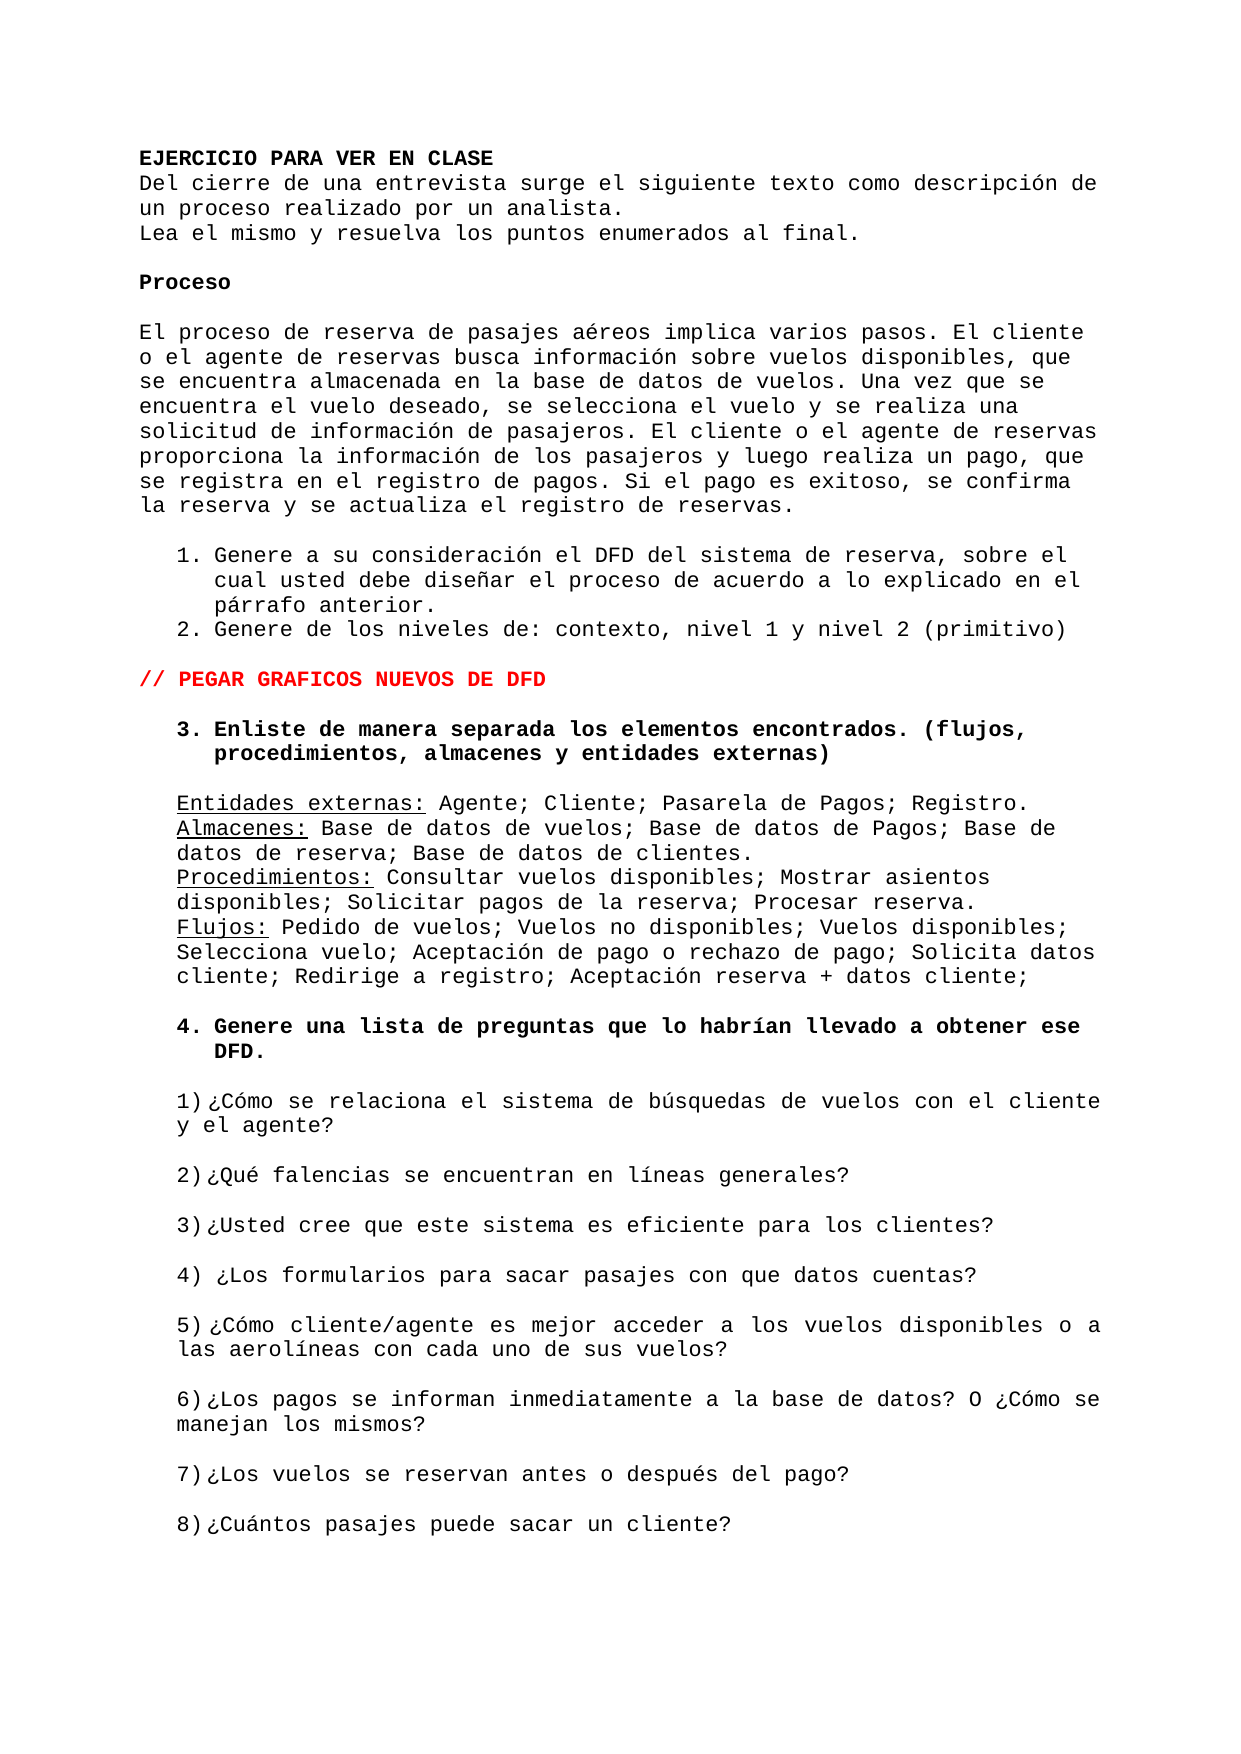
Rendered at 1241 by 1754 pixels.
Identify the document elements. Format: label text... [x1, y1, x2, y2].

text 1) ¿Cómo se relaciona el sistema de búsquedas de vuelos con el cliente y el agente? [176, 1090, 1101, 1139]
text Lea el mismo y resuelva los puntos enumerados al final. [139, 222, 1101, 247]
list Genere una lista de preguntas que lo habrían llevado a obtener ese DFD. [176, 1015, 1101, 1065]
text 5) ¿Cómo cliente/agente es mejor acceder a los vuelos disponibles o a las aerolíneas con cada uno de sus vuelos? [176, 1314, 1101, 1363]
text 7) ¿Los vuelos se reservan antes o después del pago? [176, 1463, 1101, 1488]
text 2) ¿Qué falencias se encuentran en líneas generales? [176, 1164, 1101, 1189]
text Almacenes: Base de datos de vuelos; Base de datos de Pagos; Base de datos de reserva; Base de datos de clientes. [176, 817, 1101, 867]
text Procedimientos: Consultar vuelos disponibles; Mostrar asientos disponibles; Solicitar pagos de la reserva; Procesar reserva. [176, 867, 1101, 916]
text EJERCICIO PARA VER EN CLASE [139, 148, 1101, 172]
list Enliste de manera separada los elementos encontrados. (flujos, procedimientos, almacenes y entidades externas) [176, 718, 1101, 767]
list Genere a su consideración el DFD del sistema de reserva, sobre el cual usted debe diseñar el proceso de acuerdo a lo explicado en el párrafo anterior. [176, 544, 1101, 619]
text Del cierre de una entrevista surge el siguiente texto como descripción de un proceso realizado por un analista. [139, 172, 1101, 222]
list Genere de los niveles de: contexto, nivel 1 y nivel 2 (primitivo) [176, 619, 1101, 643]
text Flujos: Pedido de vuelos; Vuelos no disponibles; Vuelos disponibles; Selecciona vuelo; Aceptación de pago o rechazo de pago; Solicita datos cliente; Redirige a registro; Aceptación reserva + datos cliente; [176, 916, 1101, 991]
text 3) ¿Usted cree que este sistema es eficiente para los clientes? [176, 1214, 1101, 1239]
text 6) ¿Los pagos se informan inmediatamente a la base de datos? O ¿Cómo se manejan los mismos? [176, 1388, 1101, 1438]
text Proceso [139, 272, 1101, 296]
text Entidades externas: Agente; Cliente; Pasarela de Pagos; Registro. [176, 792, 1101, 817]
text El proceso de reserva de pasajes aéreos implica varios pasos. El cliente o el agente de reservas busca información sobre vuelos disponibles, que se encuentra almacenada en la base de datos de vuelos. Una vez que se encuentra el vuelo deseado, se selecciona el vuelo y se realiza una solicitud de información de pasajeros. El cliente o el agente de reservas proporciona la información de los pasajeros y luego realiza un pago, que se registra en el registro de pagos. Si el pago es exitoso, se confirma la reserva y se actualiza el registro de reservas. [139, 321, 1101, 519]
text 8) ¿Cuántos pasajes puede sacar un cliente? [176, 1513, 1101, 1538]
text // PEGAR GRAFICOS NUEVOS DE DFD [139, 668, 1101, 693]
text 4) ¿Los formularios para sacar pasajes con que datos cuentas? [176, 1264, 1101, 1289]
